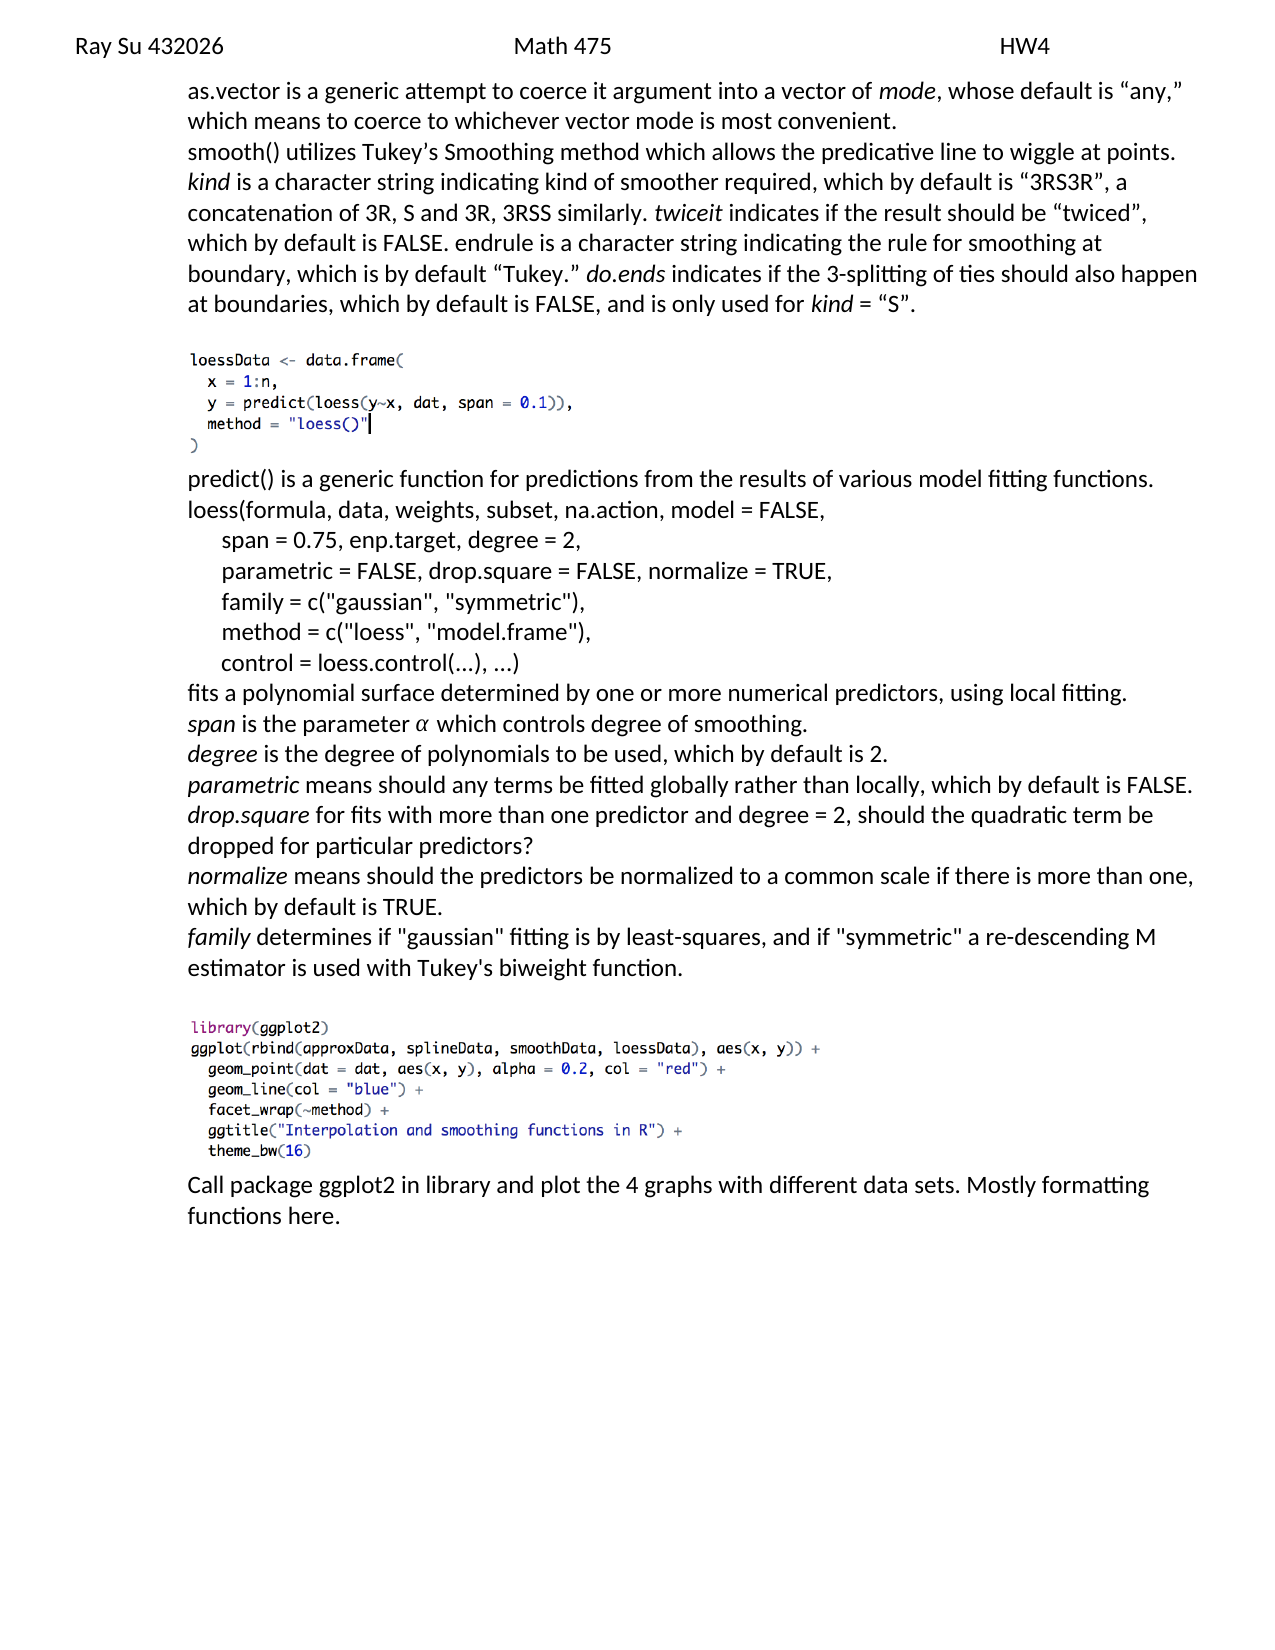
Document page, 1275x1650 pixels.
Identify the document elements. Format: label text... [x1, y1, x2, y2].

list parametric means should any terms be fitted globally rather than locally, which by default is FALSE. [187, 769, 1200, 799]
list family determines if "gaussian" fitting is by least-squares, and if "symmetric" a re-descending M estimator is used with Tukey's biweight function. [187, 921, 1200, 982]
list normalize means should the predictors be normalized to a common scale if there is more than one, which by default is TRUE. [187, 860, 1200, 921]
list span is the parameter which controls degree of smoothing. [187, 708, 1200, 738]
list loess(formula, data, weights, subset, na.action, model = FALSE, [187, 494, 1200, 525]
picture [187, 1013, 831, 1170]
list parametric = FALSE, drop.square = FALSE, normalize = TRUE, [187, 555, 1200, 586]
list degree is the degree of polynomials to be used, which by default is 2. [187, 738, 1200, 769]
list drop.square for fits with more than one predictor and degree = 2, should the quadratic term be dropped for particular predictors? [187, 799, 1200, 860]
list predict() is a generic function for predictions from the results of various model fitting functions. [187, 464, 1200, 494]
list control = loess.control(...), ...) [187, 647, 1200, 677]
list Call package ggplot2 in library and plot the 4 graphs with different data sets. Mostly formatting functions here. [187, 1169, 1200, 1231]
list smooth() utilizes Tukey’s Smoothing method which allows the predicative line to wiggle at points. kind is a character string indicating kind of smoother required, which by default is “3RS3R”, a concatenation of 3R, S and 3R, 3RSS similarly. twiceit indicates if the result should be “twiced”, which by default is FALSE. endrule is a character string indicating the rule for smoothing at boundary, which is by default “Tukey.” do.ends indicates if the 3-splitting of ties should also happen at boundaries, which by default is FALSE, and is only used for kind = “S”. [187, 136, 1200, 319]
list span = 0.75, enp.target, degree = 2, [187, 525, 1200, 555]
list as.vector is a generic attempt to coerce it argument into a vector of mode, whose default is “any,” which means to coerce to whichever vector mode is most convenient. [187, 75, 1200, 136]
list method = c("loess", "model.frame"), [187, 616, 1200, 647]
text fits a polynomial surface determined by one or more numerical predictors, using local fitting. [112, 677, 1200, 708]
list family = c("gaussian", "symmetric"), [187, 586, 1200, 616]
picture [187, 349, 578, 464]
